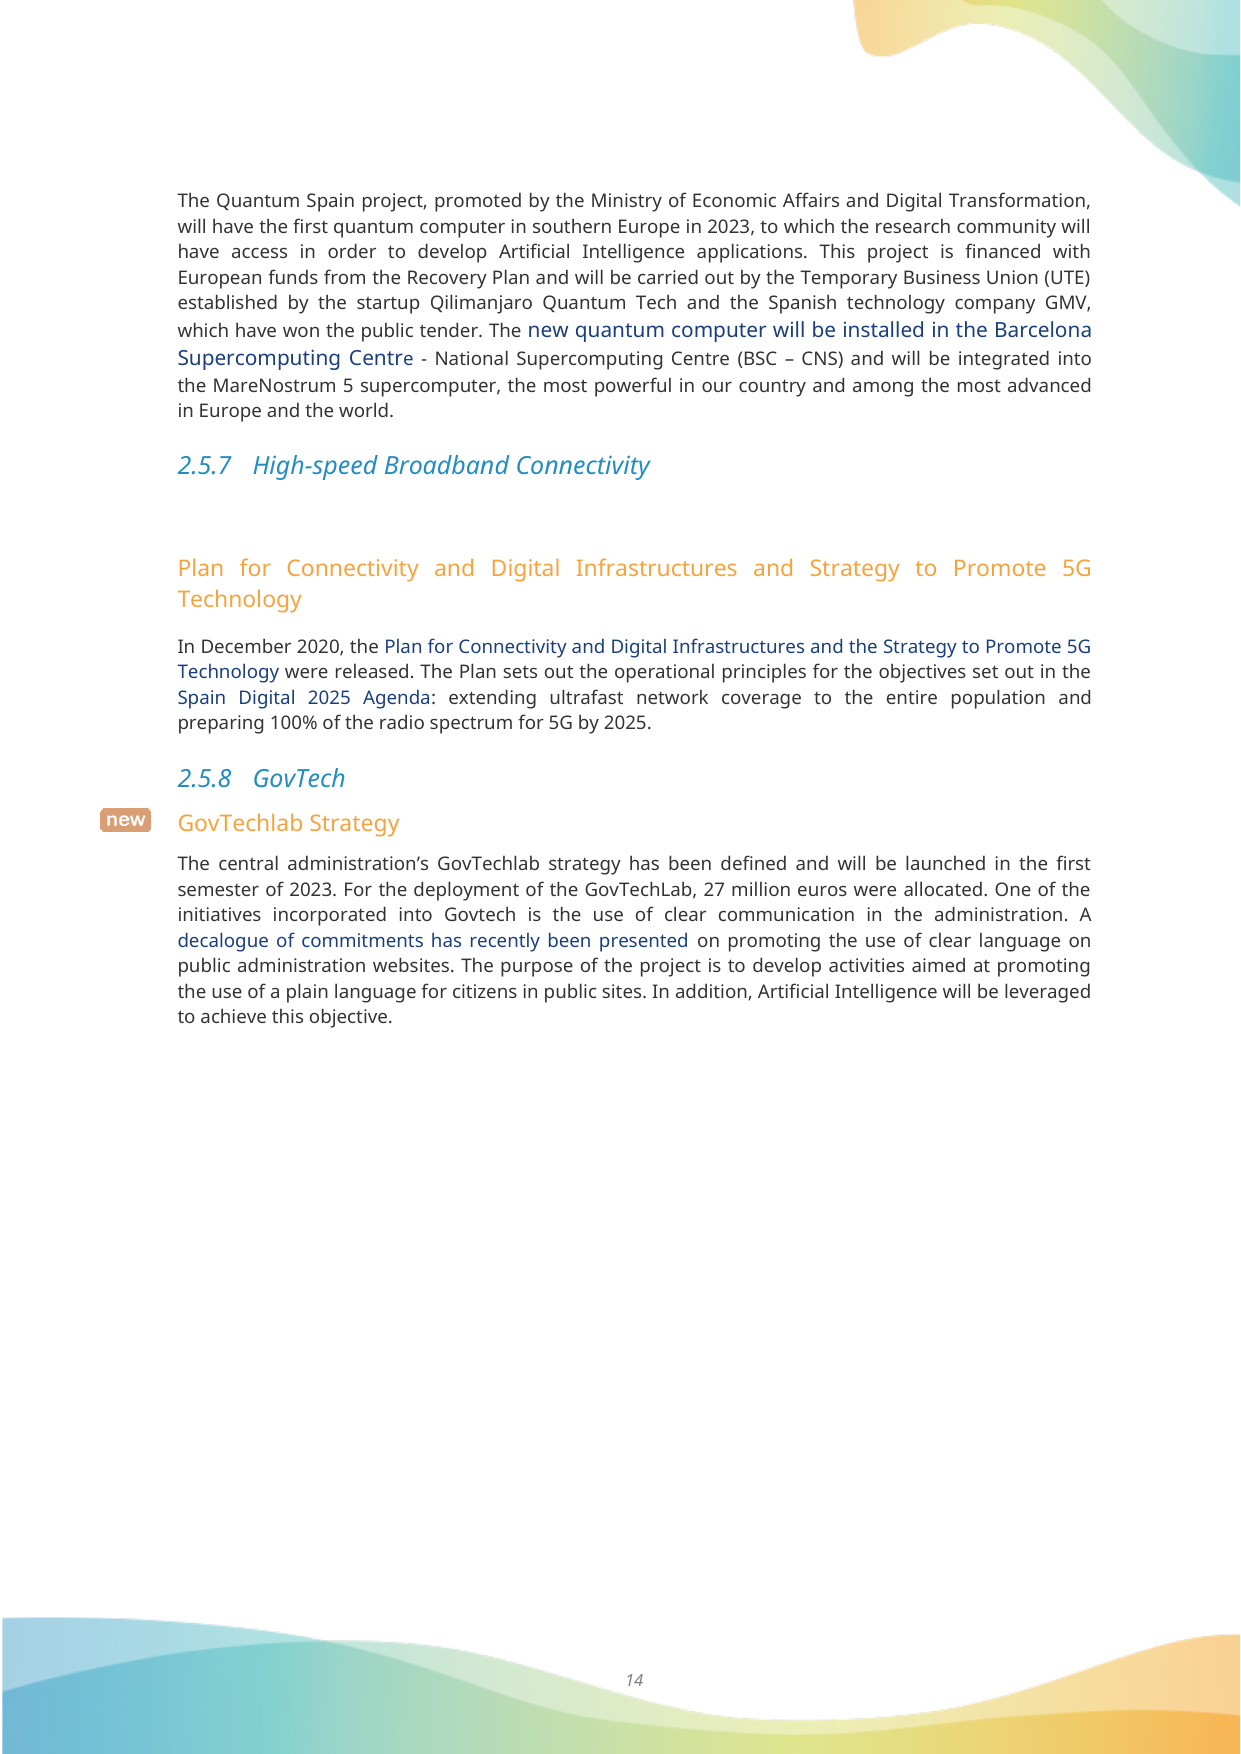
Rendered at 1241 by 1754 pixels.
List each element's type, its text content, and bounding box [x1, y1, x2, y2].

subtitle High-speed Broadband Connectivity [177, 448, 1092, 482]
text GovTechlab Strategy [177, 807, 1092, 838]
picture [328, 0, 1241, 213]
text The Quantum Spain project, promoted by the Ministry of Economic Affairs and Digital Transformation, will have the first quantum computer in southern Europe in 2023, to which the research community will have access in order to develop Artificial Intelligence applications. This project is financed with European funds from the Recovery Plan and will be carried out by the Temporary Business Union (UTE) established by the startup Qilimanjaro Quantum Tech and the Spanish technology company GMV, which have won the public tender. The new quantum computer will be installed in the Barcelona Supercomputing Centre - National Supercomputing Centre (BSC – CNS) and will be integrated into the MareNostrum 5 supercomputer, the most powerful in our country and among the most advanced in Europe and the world. [177, 315, 1092, 372]
subtitle GovTech [177, 760, 1092, 794]
text The central administration’s GovTechlab strategy has been defined and will be launched in the first semester of 2023. For the deployment of the GovTechLab, 27 million euros were allocated. One of the initiatives incorporated into Govtech is the use of clear communication in the administration. A decalogue of commitments has recently been presented on promoting the use of clear language on public administration websites. The purpose of the project is to develop activities aimed at promoting the use of a plain language for citizens in public sites. In addition, Artificial Intelligence will be leveraged to achieve this objective. [177, 851, 1092, 1029]
text In December 2020, the Plan for Connectivity and Digital Infrastructures and the Strategy to Promote 5G Technology were released. The Plan sets out the operational principles for the objectives set out in the Spain Digital 2025 Agenda: extending ultrafast network coverage to the entire population and preparing 100% of the radio spectrum for 5G by 2025. [177, 633, 1092, 735]
subtitle Plan for Connectivity and Digital Infrastructures and Strategy to Promote 5G Technology [177, 552, 1092, 614]
picture [2, 1613, 1241, 1754]
